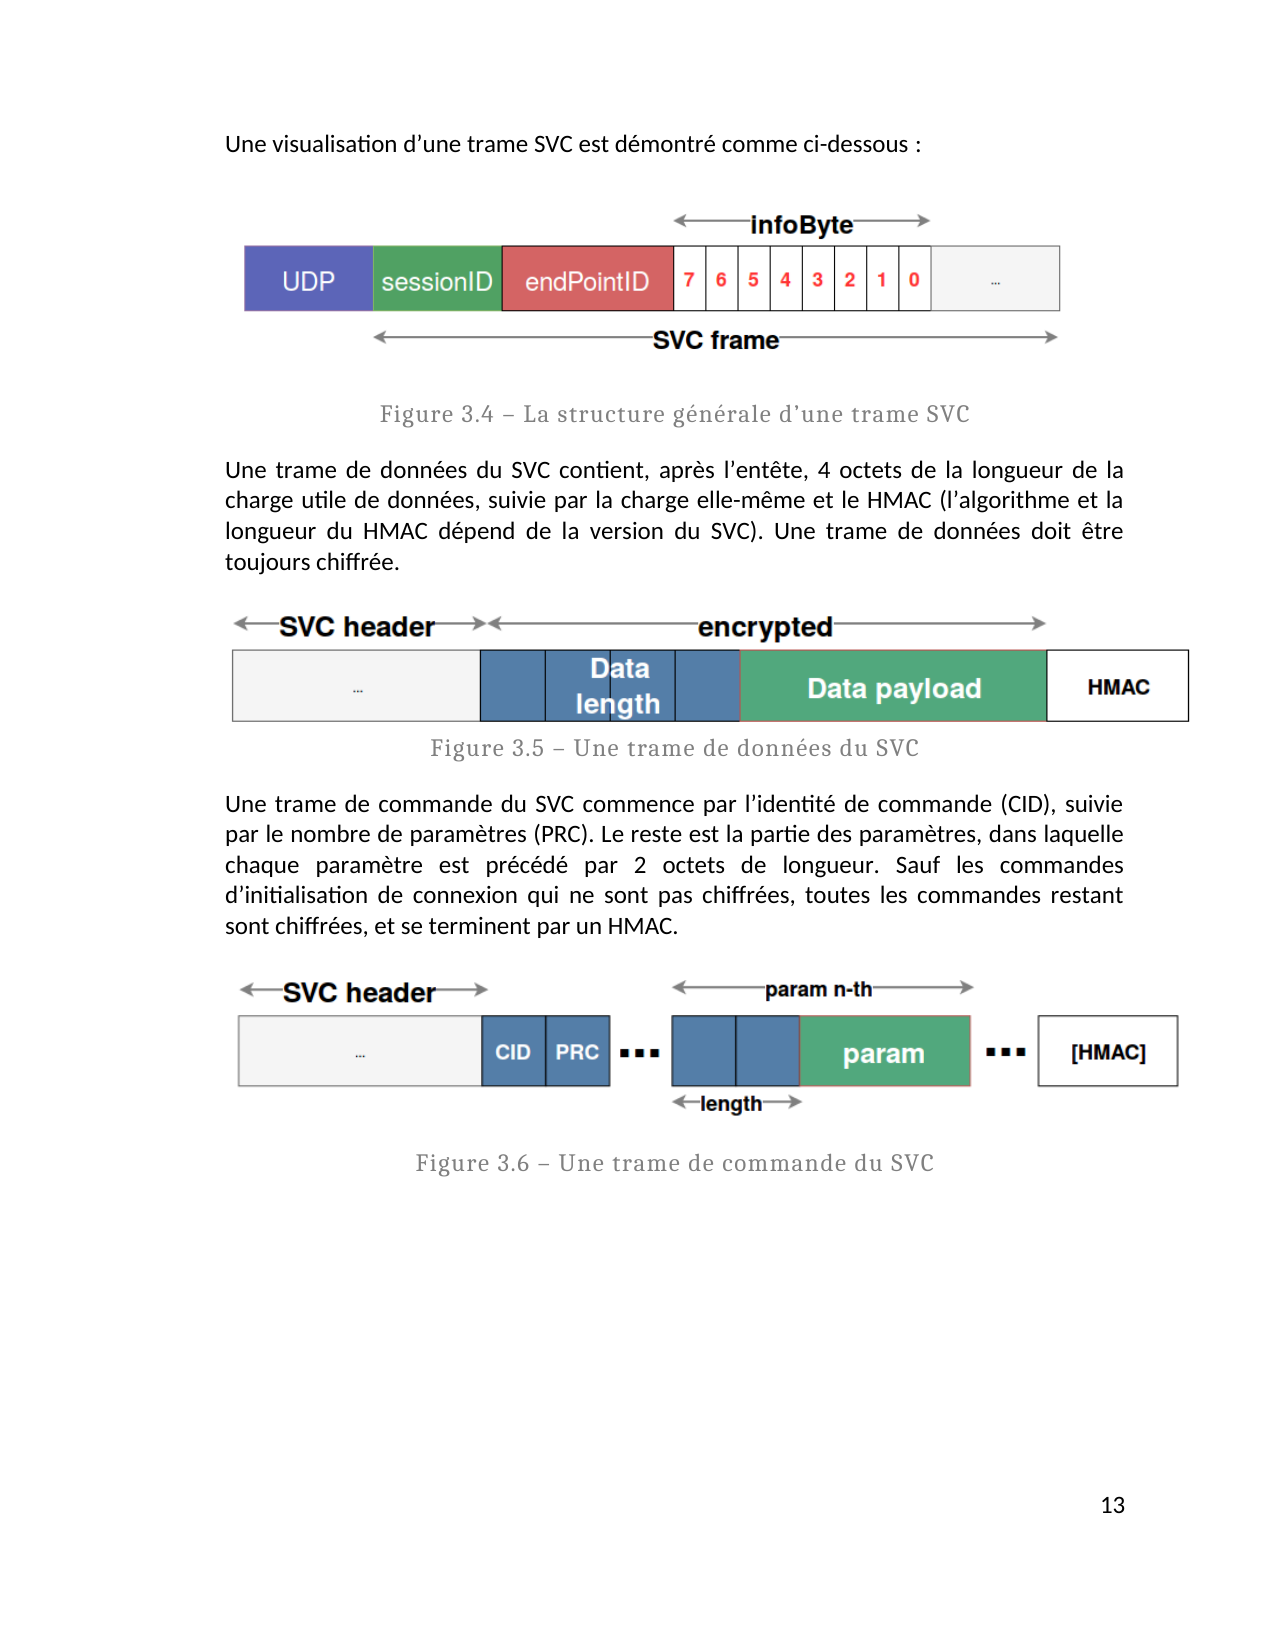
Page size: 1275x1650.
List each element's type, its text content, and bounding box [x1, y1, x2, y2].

subtitle Figure 3.5 – Une trame de données du SVC [225, 735, 1125, 763]
picture [225, 601, 1200, 735]
picture [225, 183, 1085, 376]
subtitle Figure 3.6 – Une trame de commande du SVC [225, 1149, 1125, 1178]
picture [225, 965, 1200, 1125]
text Une trame de données du SVC contient, après l’entête, 4 octets de la longueur de la charge utile de données, suivie par la charge elle-même et le HMAC (l’algorithme et la longueur du HMAC dépend de la version du SVC). Une trame de données doit être toujours chiffrée. [225, 454, 1125, 576]
text Une trame de commande du SVC commence par l’identité de commande (CID), suivie par le nombre de paramètres (PRC). Le reste est la partie des paramètres, dans laquelle chaque paramètre est précédé par 2 octets de longueur. Sauf les commandes d’initialisation de connexion qui ne sont pas chiffrées, toutes les commandes restant sont chiffrées, et se terminent par un HMAC. [225, 788, 1125, 941]
subtitle Figure 3.4 – La structure générale d’une trame SVC [225, 400, 1125, 429]
text Une visualisation d’une trame SVC est démontré comme ci-dessous : [225, 128, 1125, 159]
